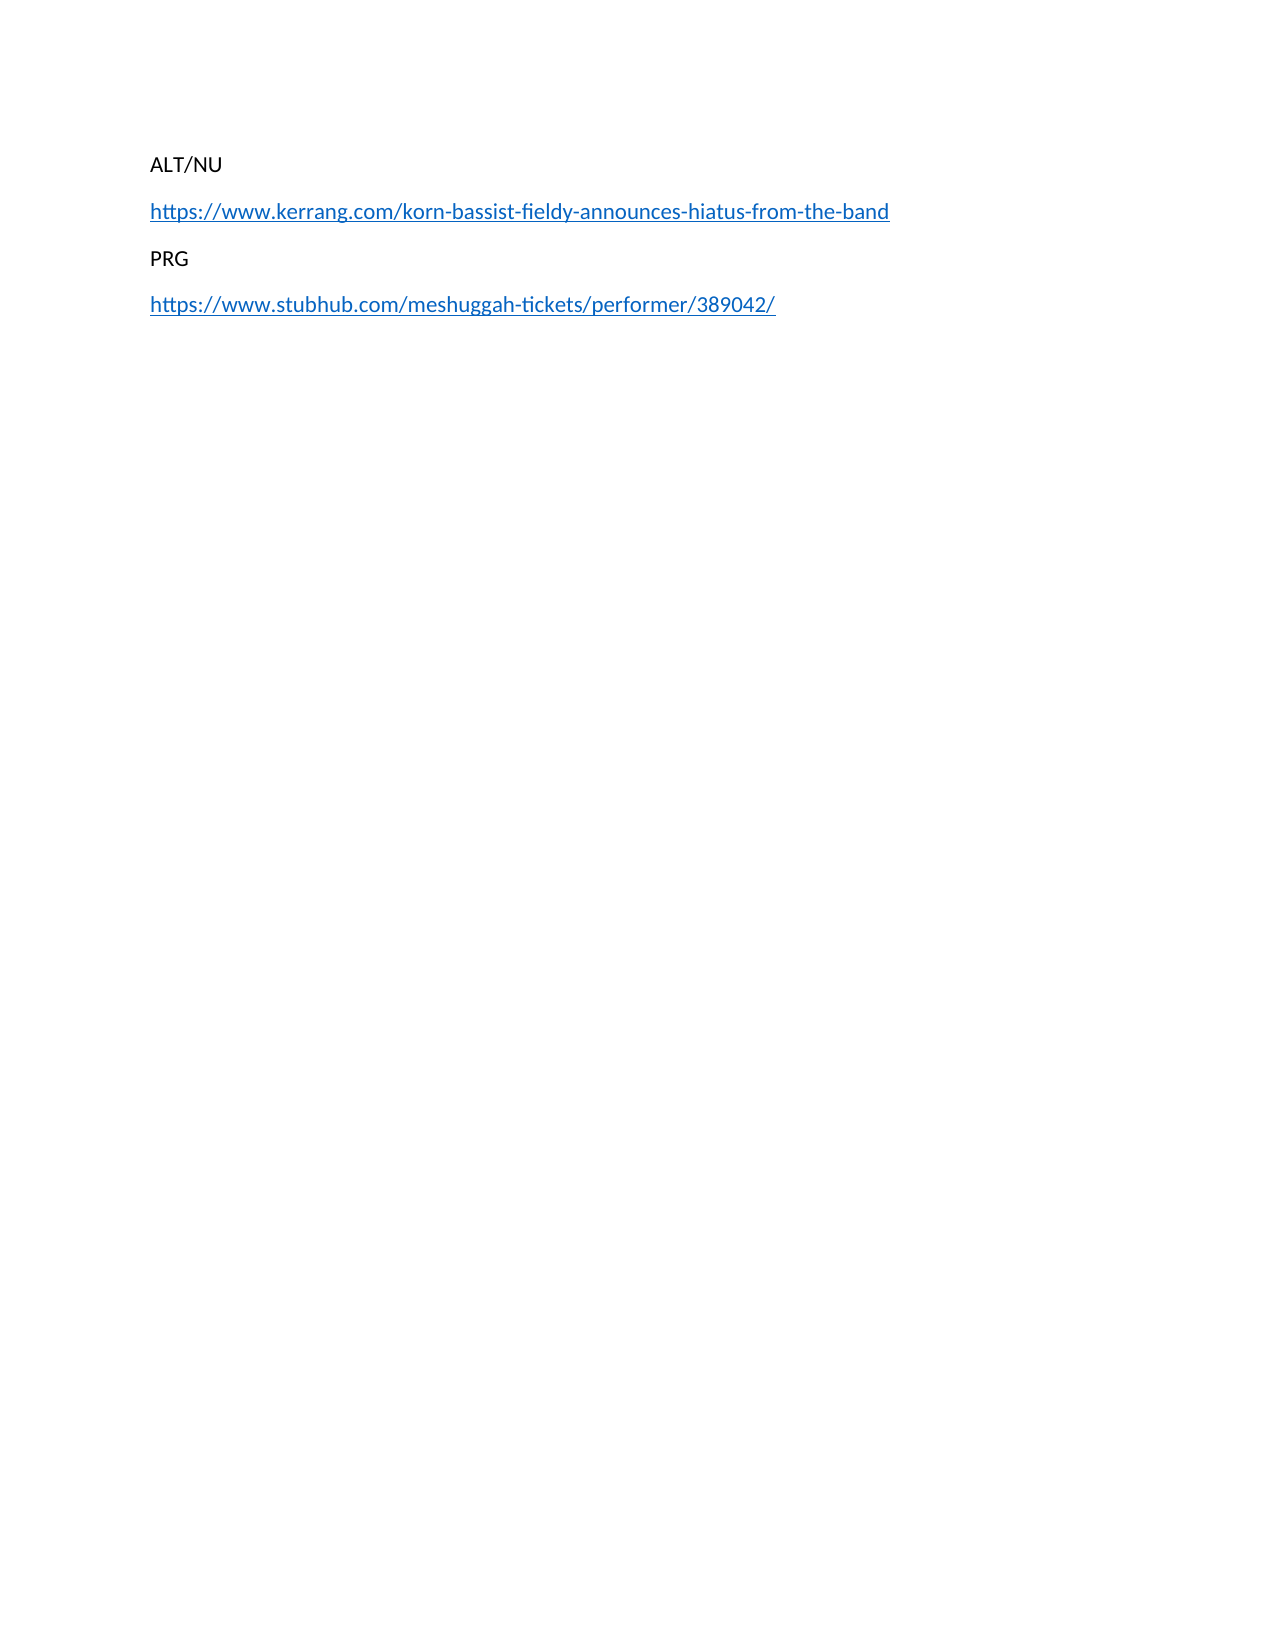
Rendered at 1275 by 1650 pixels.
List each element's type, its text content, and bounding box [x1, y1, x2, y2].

text https://www.stubhub.com/meshuggah-tickets/performer/389042/ [150, 291, 1125, 319]
text PRG [150, 244, 1125, 272]
text https://www.kerrang.com/korn-bassist-fieldy-announces-hiatus-from-the-band [150, 197, 1125, 225]
text ALT/NU [150, 150, 1125, 178]
